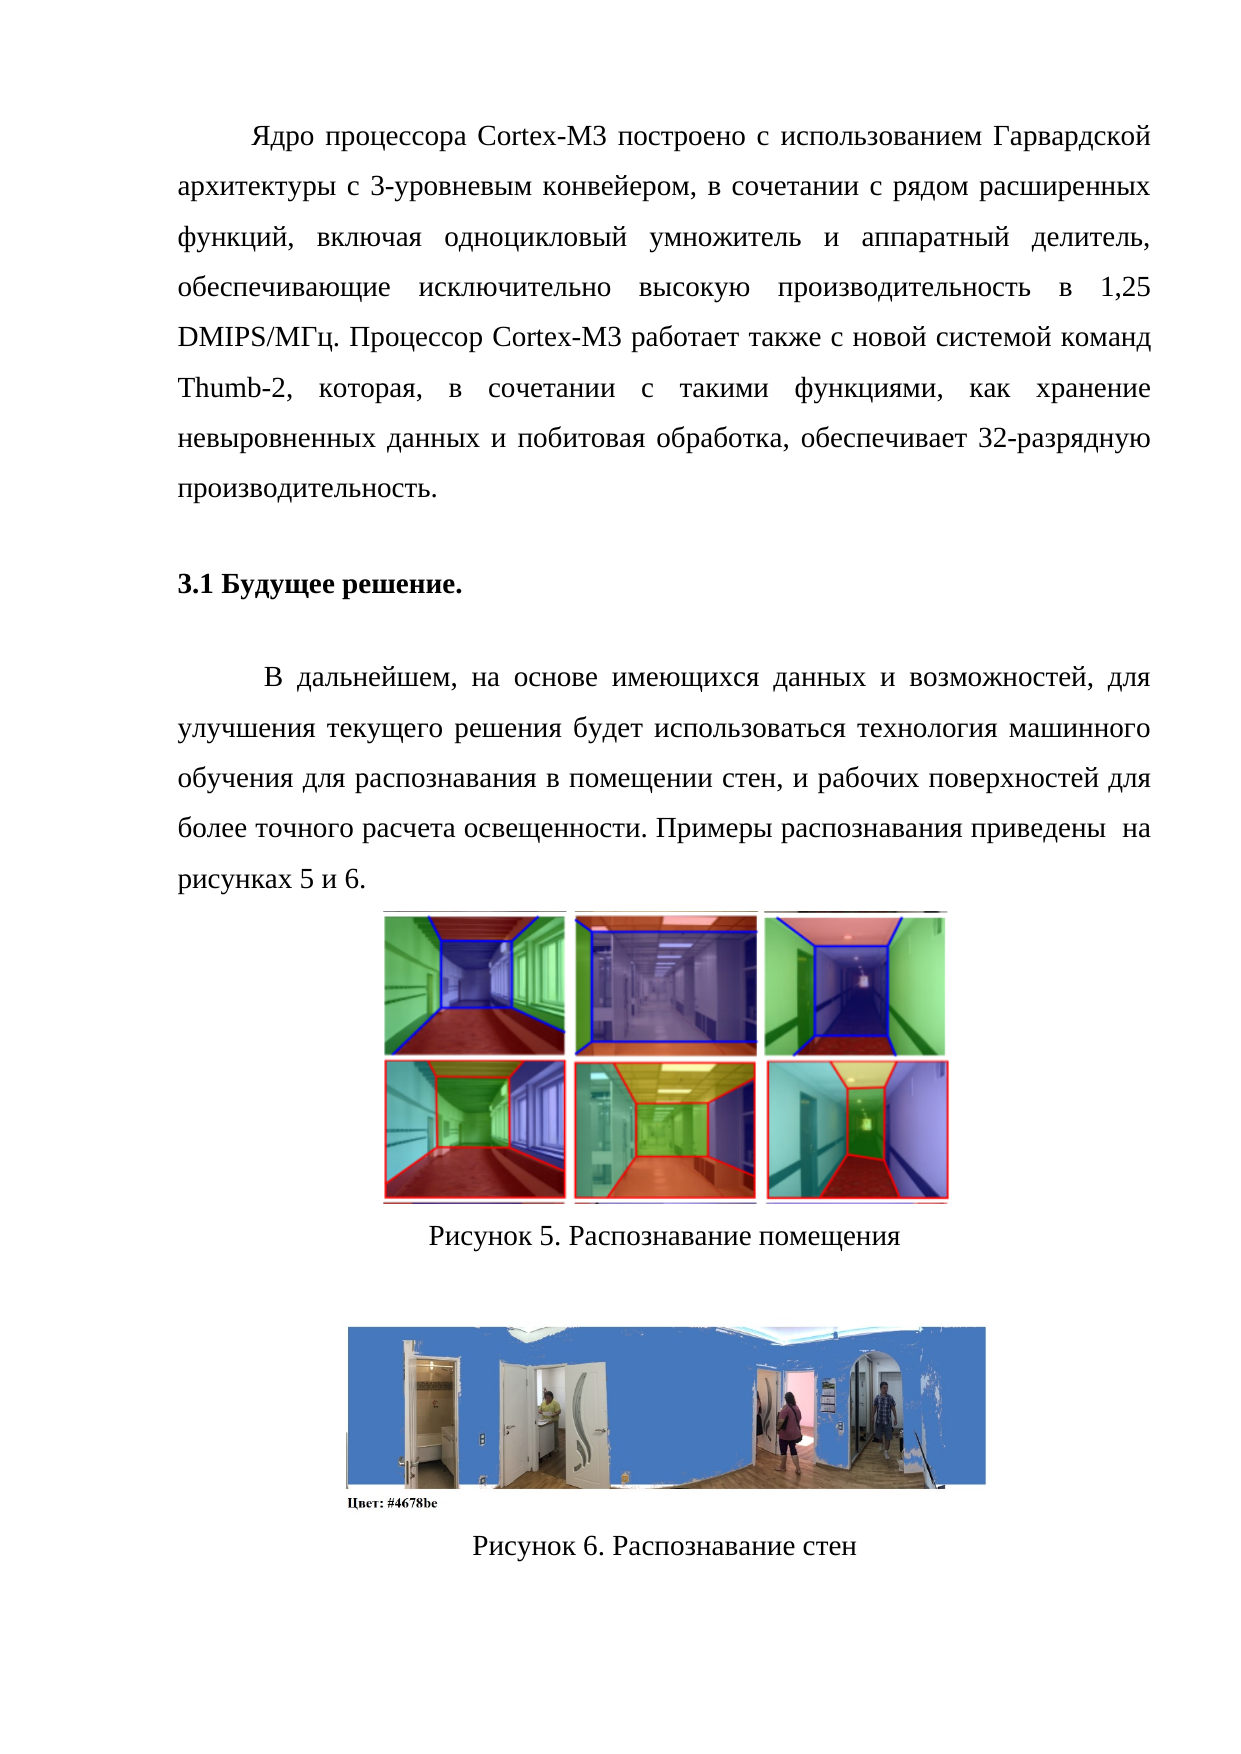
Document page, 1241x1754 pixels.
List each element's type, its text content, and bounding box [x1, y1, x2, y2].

picture [339, 1318, 990, 1514]
text Рисунок 6. Распознавание стен [177, 1528, 1152, 1562]
text В дальнейшем, на основе имеющихся данных и возможностей, для улучшения текущего решения будет использоваться технология машинного обучения для распознавания в помещении стен, и рабочих поверхностей для более точного расчета освещенности. Примеры распознавания приведены на рисунках 5 и 6. [177, 659, 1152, 894]
picture [378, 911, 951, 1204]
text Рисунок 5. Распознавание помещения [177, 1218, 1152, 1252]
subtitle 3.1 Будущее решение. [177, 566, 1152, 600]
text Ядро процессора Cortex-M3 построено с использованием Гарвардской архитектуры с 3-уровневым конвейером, в сочетании с рядом расширенных функций, включая одноцикловый умножитель и аппаратный делитель, обеспечивающие исключительно высокую производительность в 1,25 DMIPS/МГц. Процессор Cortex-M3 работает также с новой системой команд Thumb-2, которая, в сочетании с такими функциями, как хранение невыровненных данных и побитовая обработка, обеспечивает 32-разрядную производительность. [177, 118, 1152, 504]
